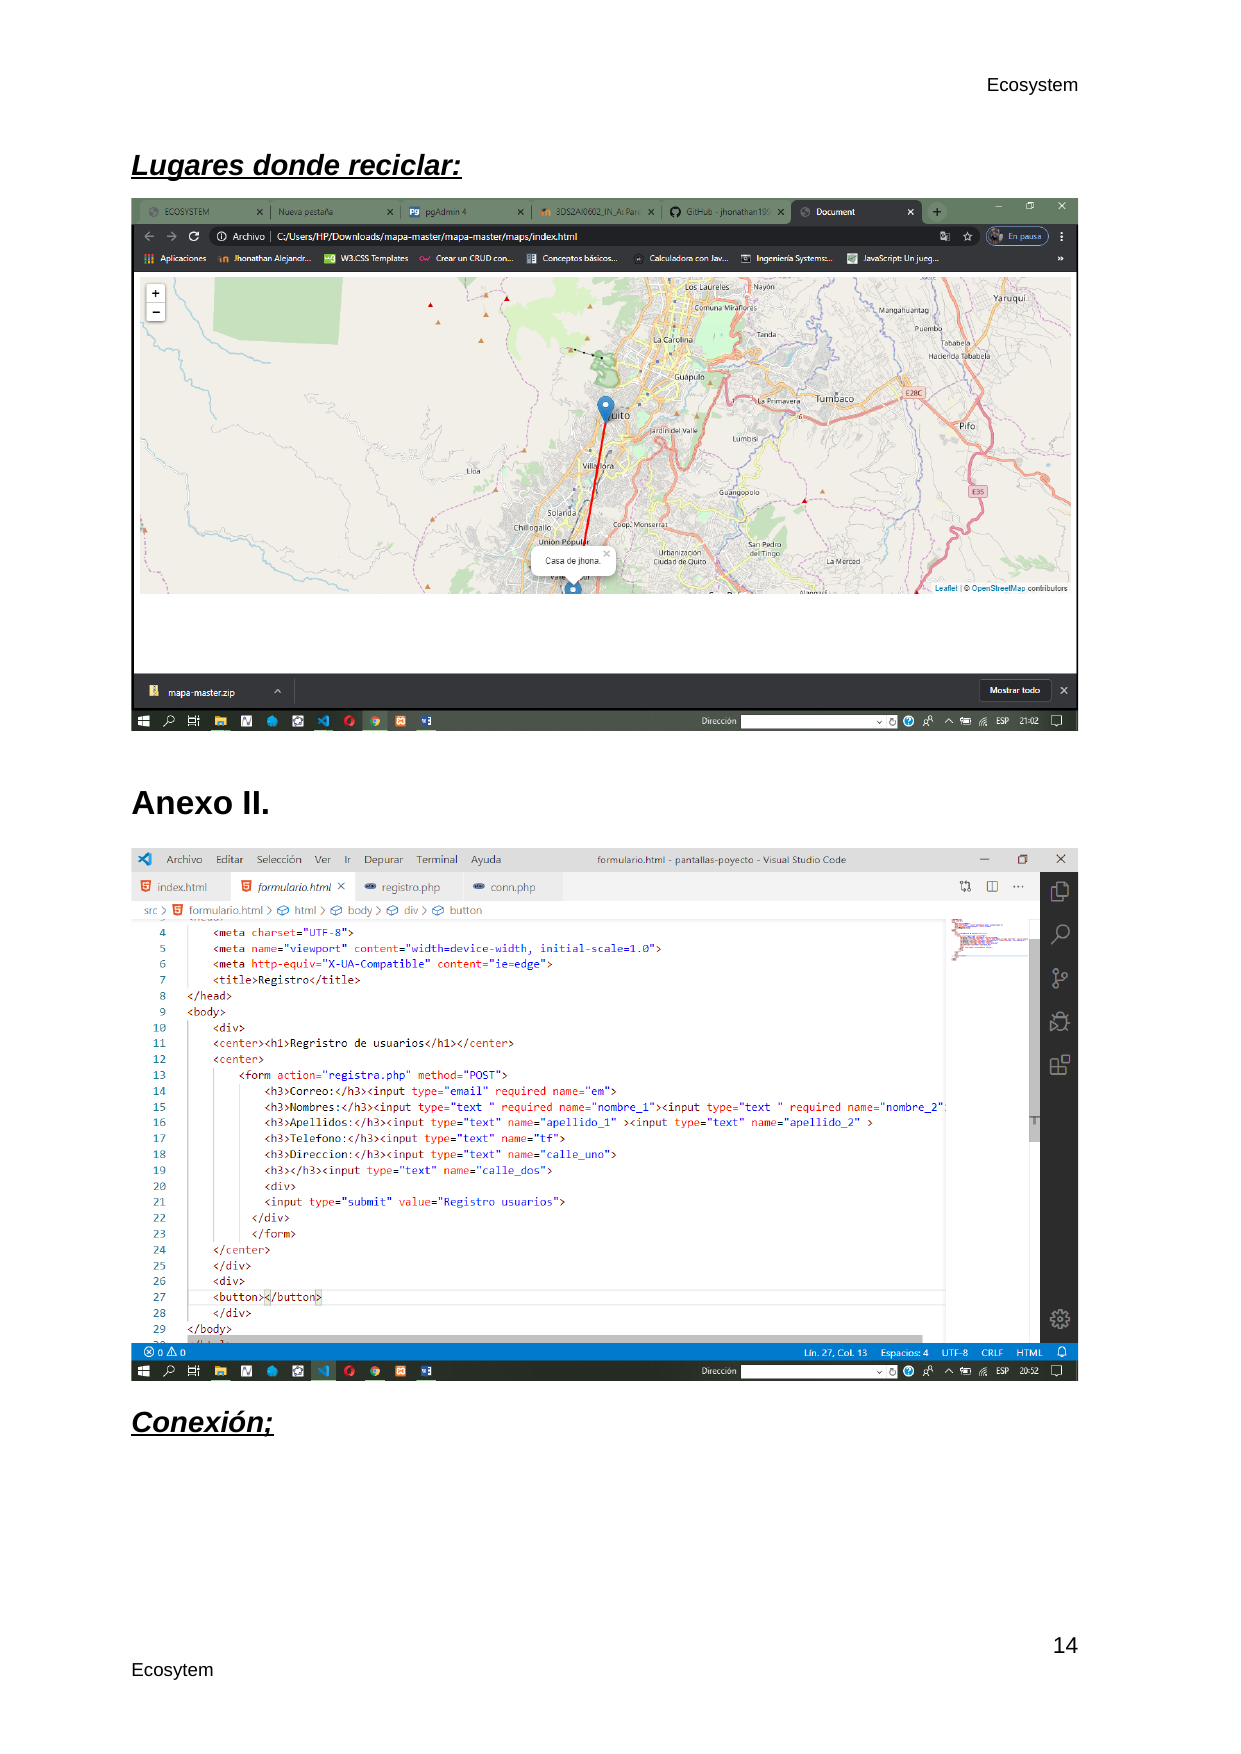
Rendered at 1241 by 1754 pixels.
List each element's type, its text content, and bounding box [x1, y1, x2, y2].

text Lugares donde reciclar: [131, 148, 1078, 181]
picture [131, 198, 1079, 731]
picture [131, 848, 1079, 1381]
text Conexión; [131, 1405, 1078, 1439]
text Anexo II. [131, 783, 1078, 821]
